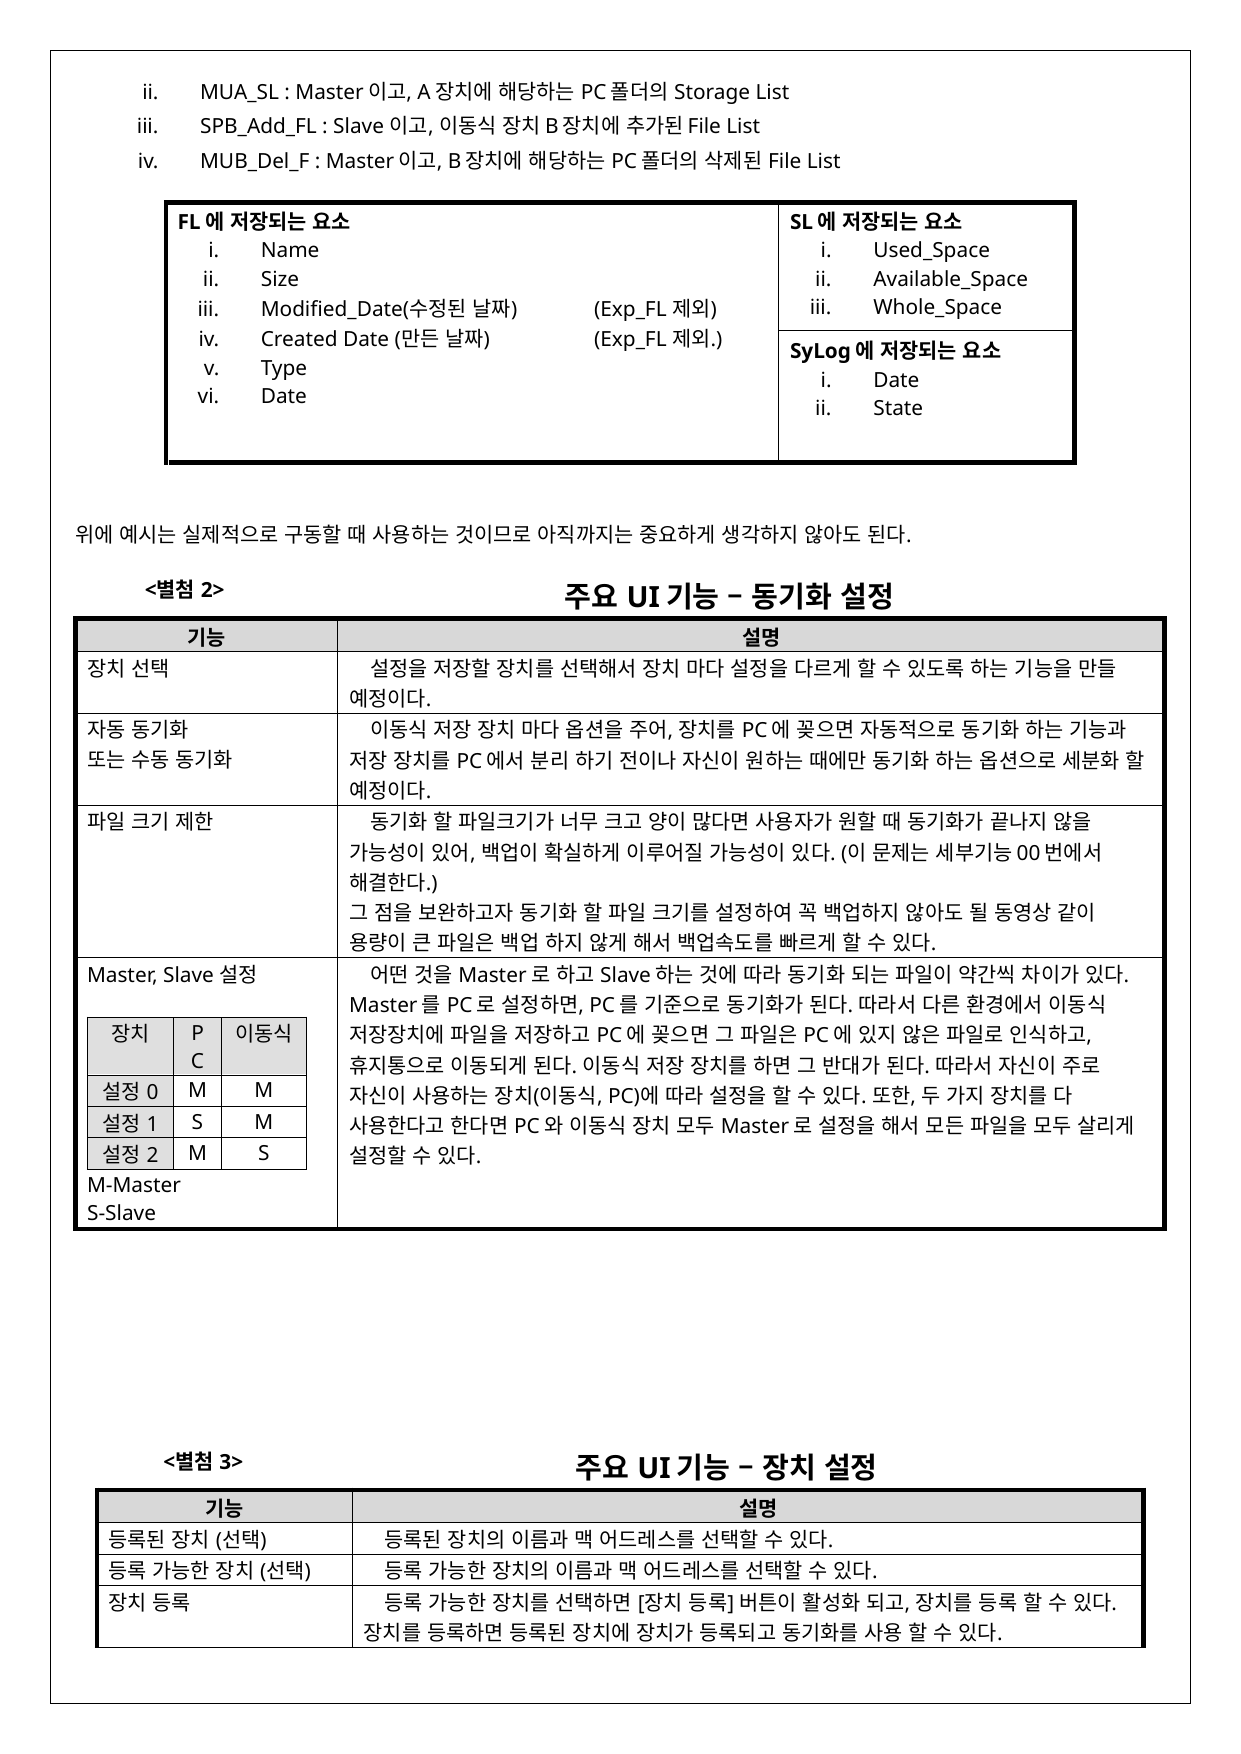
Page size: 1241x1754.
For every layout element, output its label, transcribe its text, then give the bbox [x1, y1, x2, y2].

list SPB_Add_FL : Slave 이고, 이동식 장치B장치에 추가된File List [158, 110, 1165, 140]
table_cell Master, Slave 설정 M-Master S-Slave [78, 958, 337, 1227]
table_cell 기능 [78, 621, 337, 651]
table_cell 등록된 장치 (선택) [99, 1523, 352, 1554]
table_cell 등록 가능한 장치를 선택하면 [장치 등록] 버튼이 활성화 되고, 장치를 등록 할 수 있다. 장치를 등록하면 등록된 장치에 장치가 등록되고 동기화를 사용 할 수 있다. [353, 1586, 1141, 1647]
table_cell 설정을 저장할 장치를 선택해서 장치 마다 설정을 다르게 할 수 있도록 하는 기능을 만들 예정이다. [338, 652, 1162, 712]
table_cell SyLog에 저장되는 요소 Date State [779, 331, 1072, 460]
list MUA_SL : Master이고, A장치에 해당하는 PC폴더의 Storage List [158, 75, 1165, 105]
table_cell 등록된 장치의 이름과 맥 어드레스를 선택할 수 있다. [353, 1523, 1141, 1554]
table_header SL에 저장되는 요소 Used_Space Available_Space Whole_Space [779, 205, 1072, 330]
table_header <별첨 2> [76, 574, 293, 616]
table_cell 등록 가능한 장치의 이름과 맥 어드레스를 선택할 수 있다. [353, 1555, 1141, 1585]
table_header 주요 UI기능 – 장치 설정 [309, 1445, 1143, 1487]
table_header FL에 저장되는 요소 Name Size Modified_Date(수정된 날짜) (Exp_FL 제외) Created Date (만든 날짜) (Exp_FL 제외.) Type Date [168, 205, 778, 460]
table_cell 동기화 할 파일크기가 너무 크고 양이 많다면 사용자가 원할 때 동기화가 끝나지 않을 가능성이 있어, 백업이 확실하게 이루어질 가능성이 있다. (이 문제는 세부기능00번에서 해결한다.) 그 점을 보완하고자 동기화 할 파일 크기를 설정하여 꼭 백업하지 않아도 될 동영상 같이 용량이 큰 파일은 백업 하지 않게 해서 백업속도를 빠르게 할 수 있다. [338, 806, 1162, 957]
table_header <별첨 3> [97, 1445, 309, 1487]
text 위에 예시는 실제적으로 구동할 때 사용하는 것이므로 아직까지는 중요하게 생각하지 않아도 된다. [75, 518, 1165, 548]
table_cell 장치 등록 [99, 1586, 352, 1647]
table_cell 설명 [338, 621, 1162, 651]
table_cell 이동식 저장 장치 마다 옵션을 주어, 장치를 PC에 꽂으면 자동적으로 동기화 하는 기능과 저장 장치를 PC에서 분리 하기 전이나 자신이 원하는 때에만 동기화 하는 옵션으로 세분화 할 예정이다. [338, 714, 1162, 804]
table_cell 파일 크기 제한 [78, 806, 337, 957]
table_cell 자동 동기화 또는 수동 동기화 [78, 714, 337, 804]
table_cell 기능 [99, 1492, 352, 1522]
table_cell 등록 가능한 장치 (선택) [99, 1555, 352, 1585]
table_cell 설명 [353, 1492, 1141, 1522]
table_cell 장치 선택 [78, 652, 337, 712]
table_cell 어떤 것을 Master로 하고 Slave하는 것에 따라 동기화 되는 파일이 약간씩 차이가 있다. Master를 PC로 설정하면, PC를 기준으로 동기화가 된다. 따라서 다른 환경에서 이동식 저장장치에 파일을 저장하고 PC에 꽂으면 그 파일은 PC에 있지 않은 파일로 인식하고, 휴지통으로 이동되게 된다. 이동식 저장 장치를 하면 그 반대가 된다. 따라서 자신이 주로 자신이 사용하는 장치(이동식, PC)에 따라 설정을 할 수 있다. 또한, 두 가지 장치를 다 사용한다고 한다면 PC와 이동식 장치 모두 Master로 설정을 해서 모든 파일을 모두 살리게 설정할 수 있다. [338, 958, 1162, 1227]
list MUB_Del_F : Master이고, B장치에 해당하는 PC폴더의 삭제된 File List [158, 144, 1165, 175]
table_header 주요 UI기능 – 동기화 설정 [294, 574, 1165, 616]
